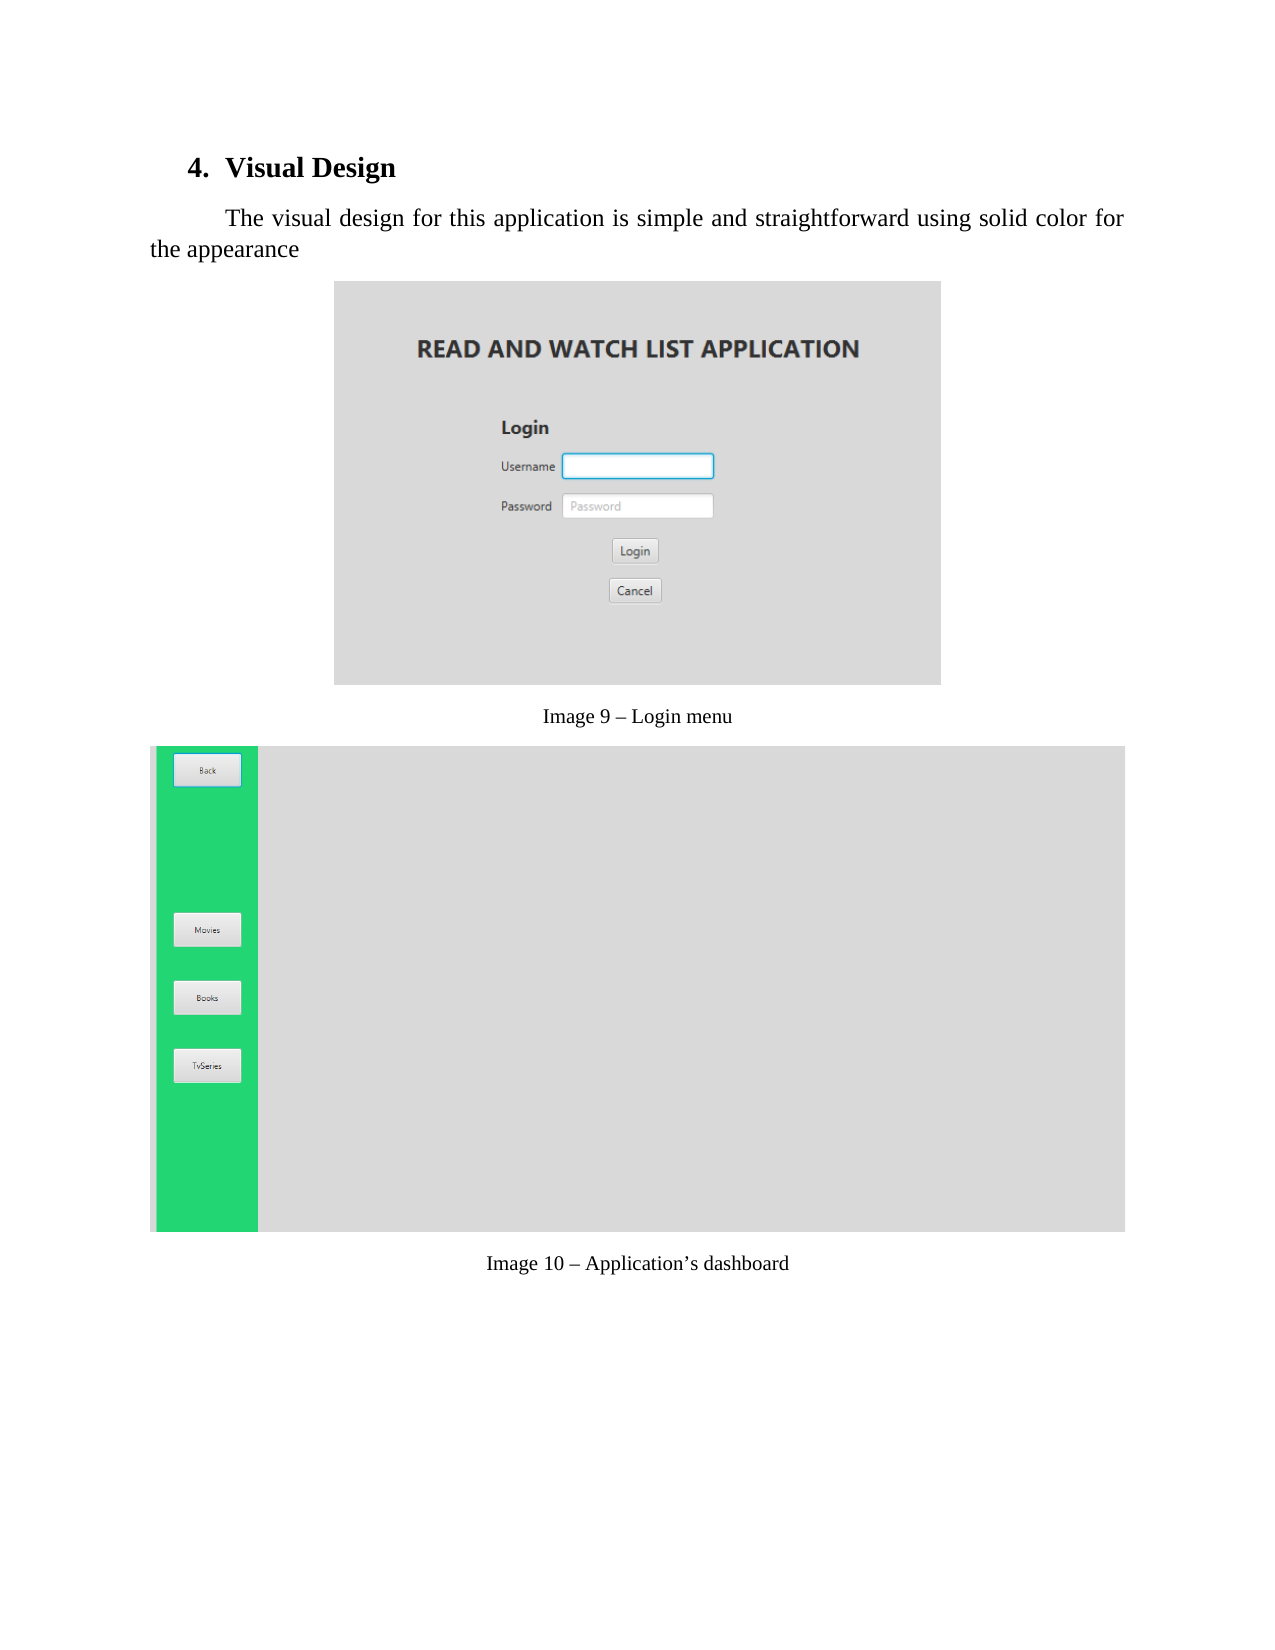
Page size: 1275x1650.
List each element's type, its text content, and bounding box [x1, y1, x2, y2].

text The visual design for this application is simple and straightforward using solid color for the appearance [150, 203, 1125, 263]
text Image 10 – Application’s dashboard [150, 1251, 1125, 1275]
list Visual Design [187, 150, 1125, 183]
text Image 9 – Login menu [150, 703, 1125, 728]
picture [150, 746, 1125, 1232]
picture [334, 281, 941, 685]
